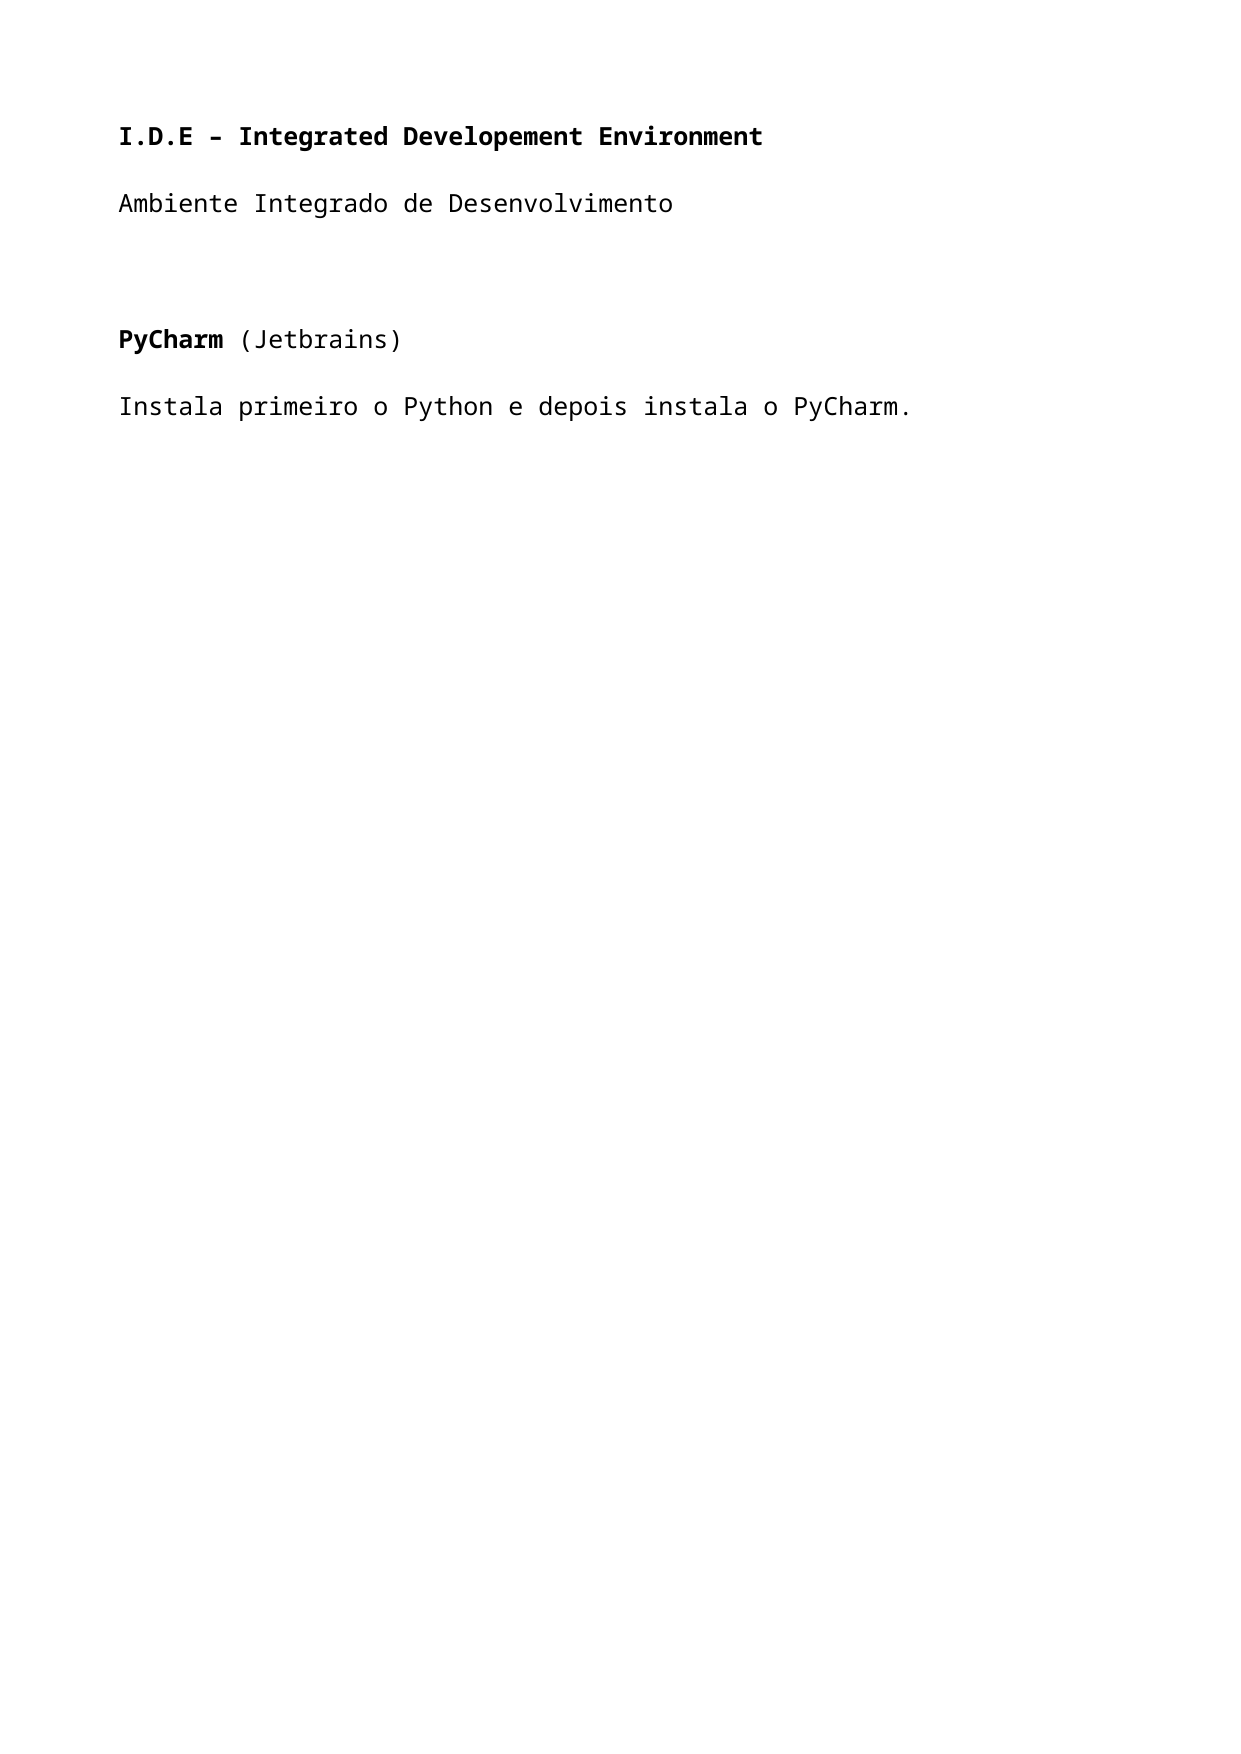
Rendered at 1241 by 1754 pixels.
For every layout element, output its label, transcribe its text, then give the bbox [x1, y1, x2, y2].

text PyCharm (Jetbrains) [118, 321, 1122, 355]
text Instala primeiro o Python e depois instala o PyCharm. [118, 389, 1122, 423]
text Ambiente Integrado de Desenvolvimento [118, 186, 1122, 220]
text I.D.E – Integrated Developement Environment [118, 118, 1122, 152]
